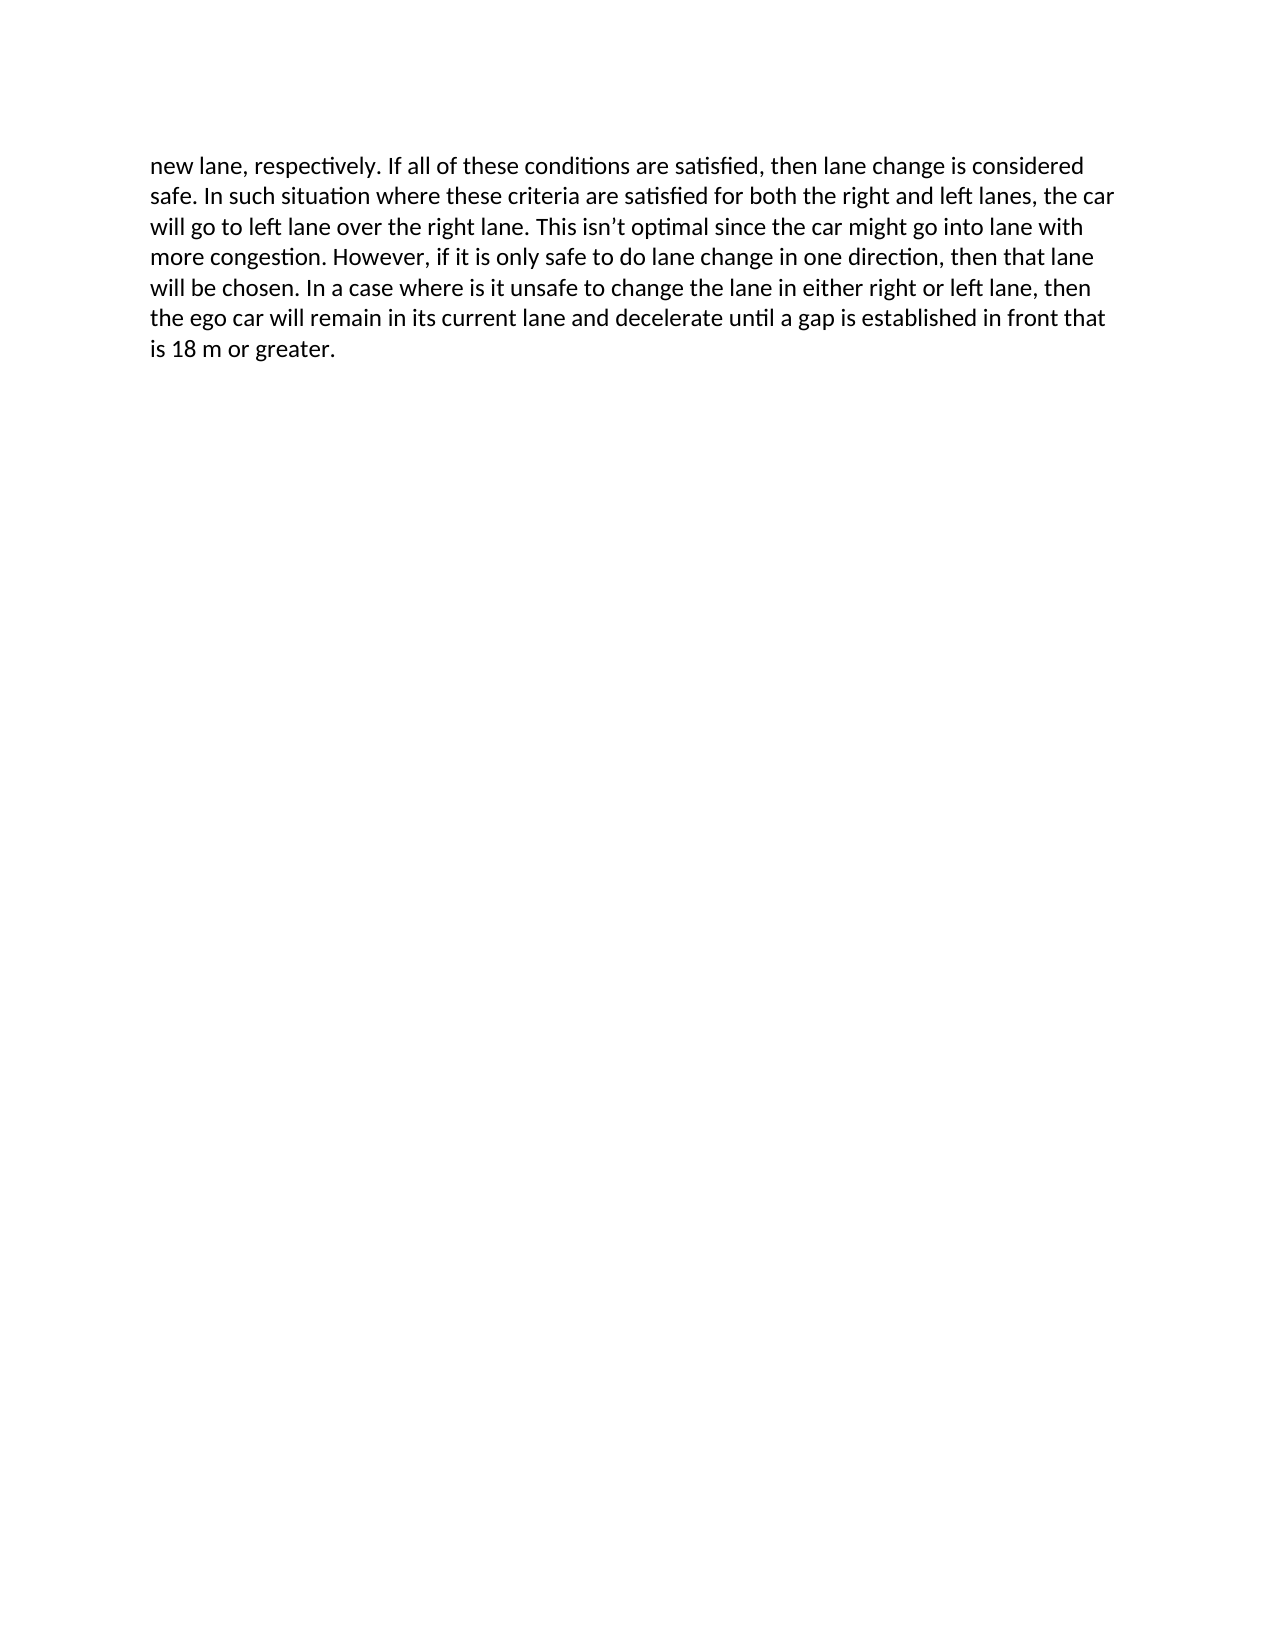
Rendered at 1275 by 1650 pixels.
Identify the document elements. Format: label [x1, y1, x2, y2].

text [150, 150, 1125, 364]
